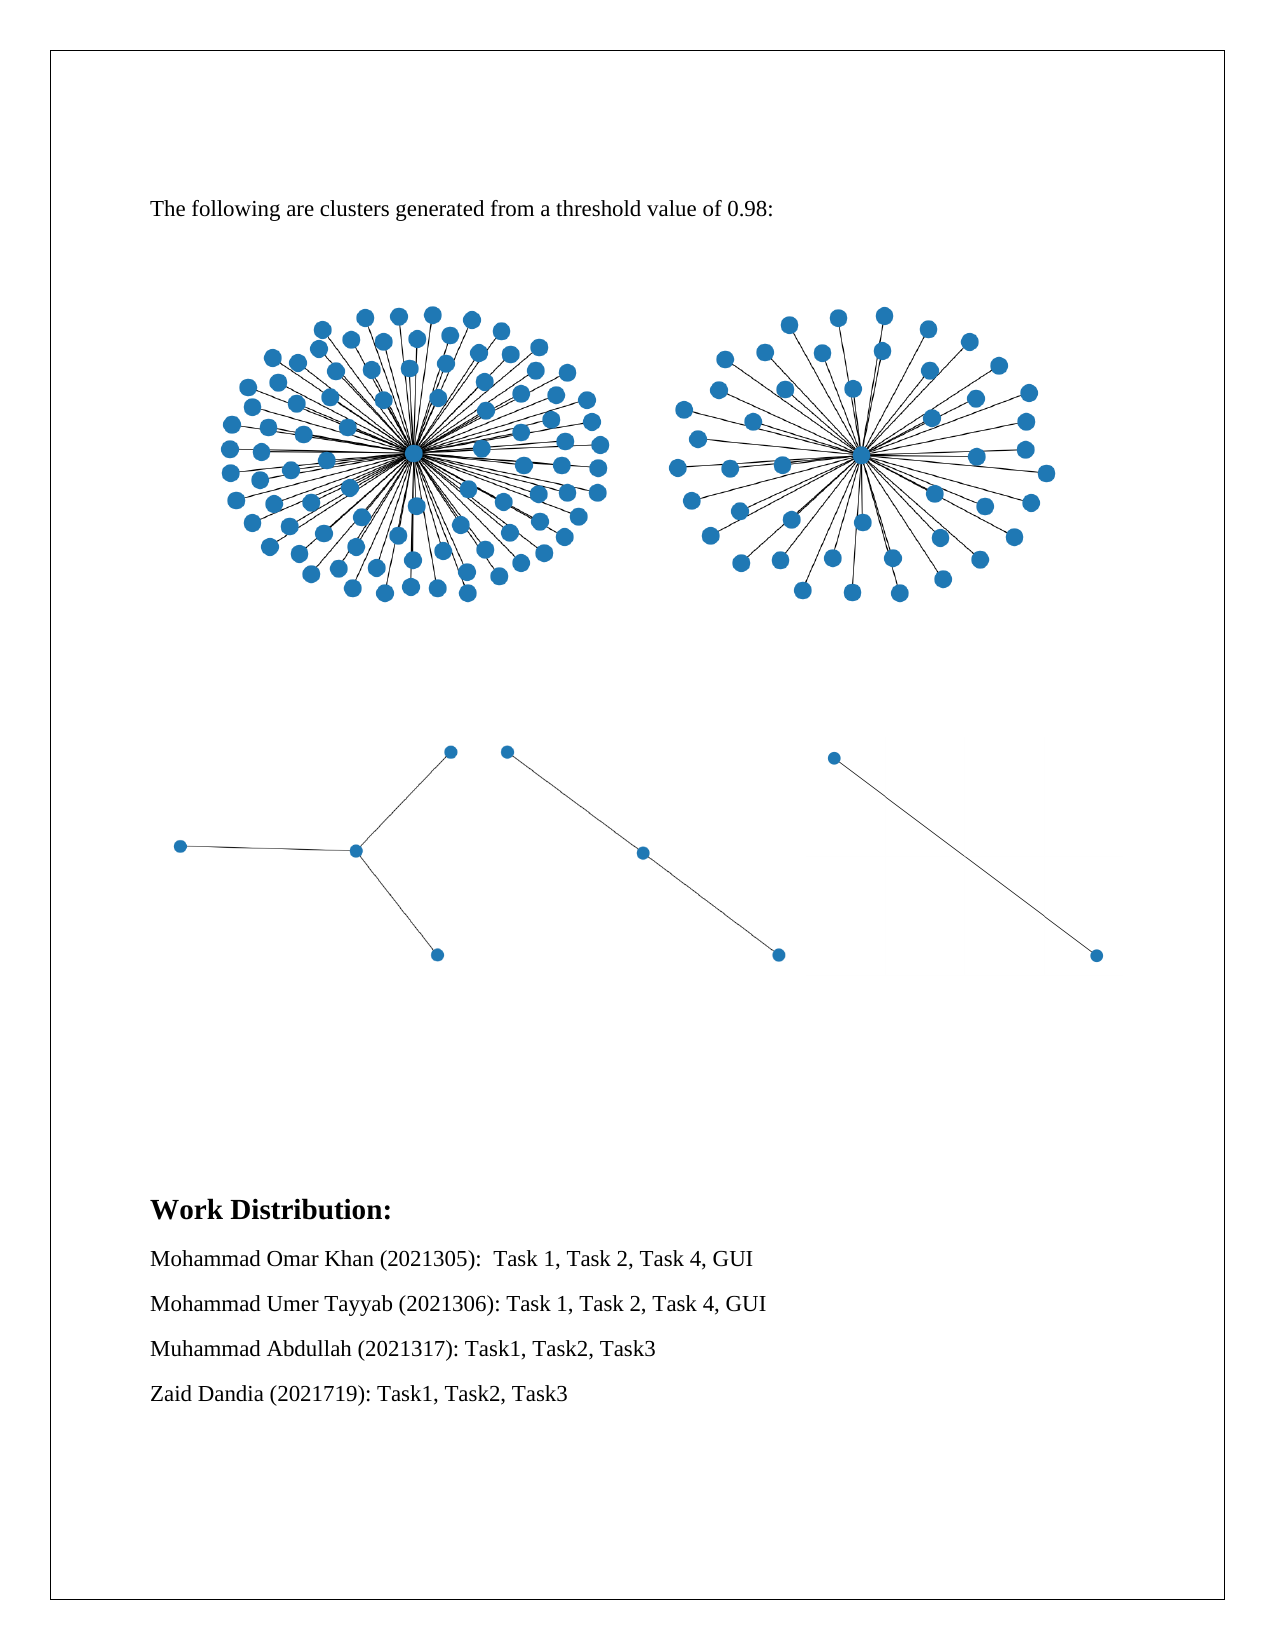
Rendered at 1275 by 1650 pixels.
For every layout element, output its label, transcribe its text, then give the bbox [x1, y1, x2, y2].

text The following are clusters generated from a threshold value of 0.98: [150, 195, 1125, 221]
text Muhammad Abdullah (2021317): Task1, Task2, Task3 [150, 1335, 1125, 1362]
text Zaid Dandia (2021719): Task1, Task2, Task3 [150, 1381, 1125, 1407]
text Mohammad Umer Tayyab (2021306): Task 1, Task 2, Task 4, GUI [150, 1290, 1125, 1317]
picture [151, 730, 1124, 976]
text Work Distribution: [150, 1192, 1125, 1226]
picture [190, 285, 1085, 622]
text Mohammad Omar Khan (2021305): Task 1, Task 2, Task 4, GUI [150, 1245, 1125, 1272]
